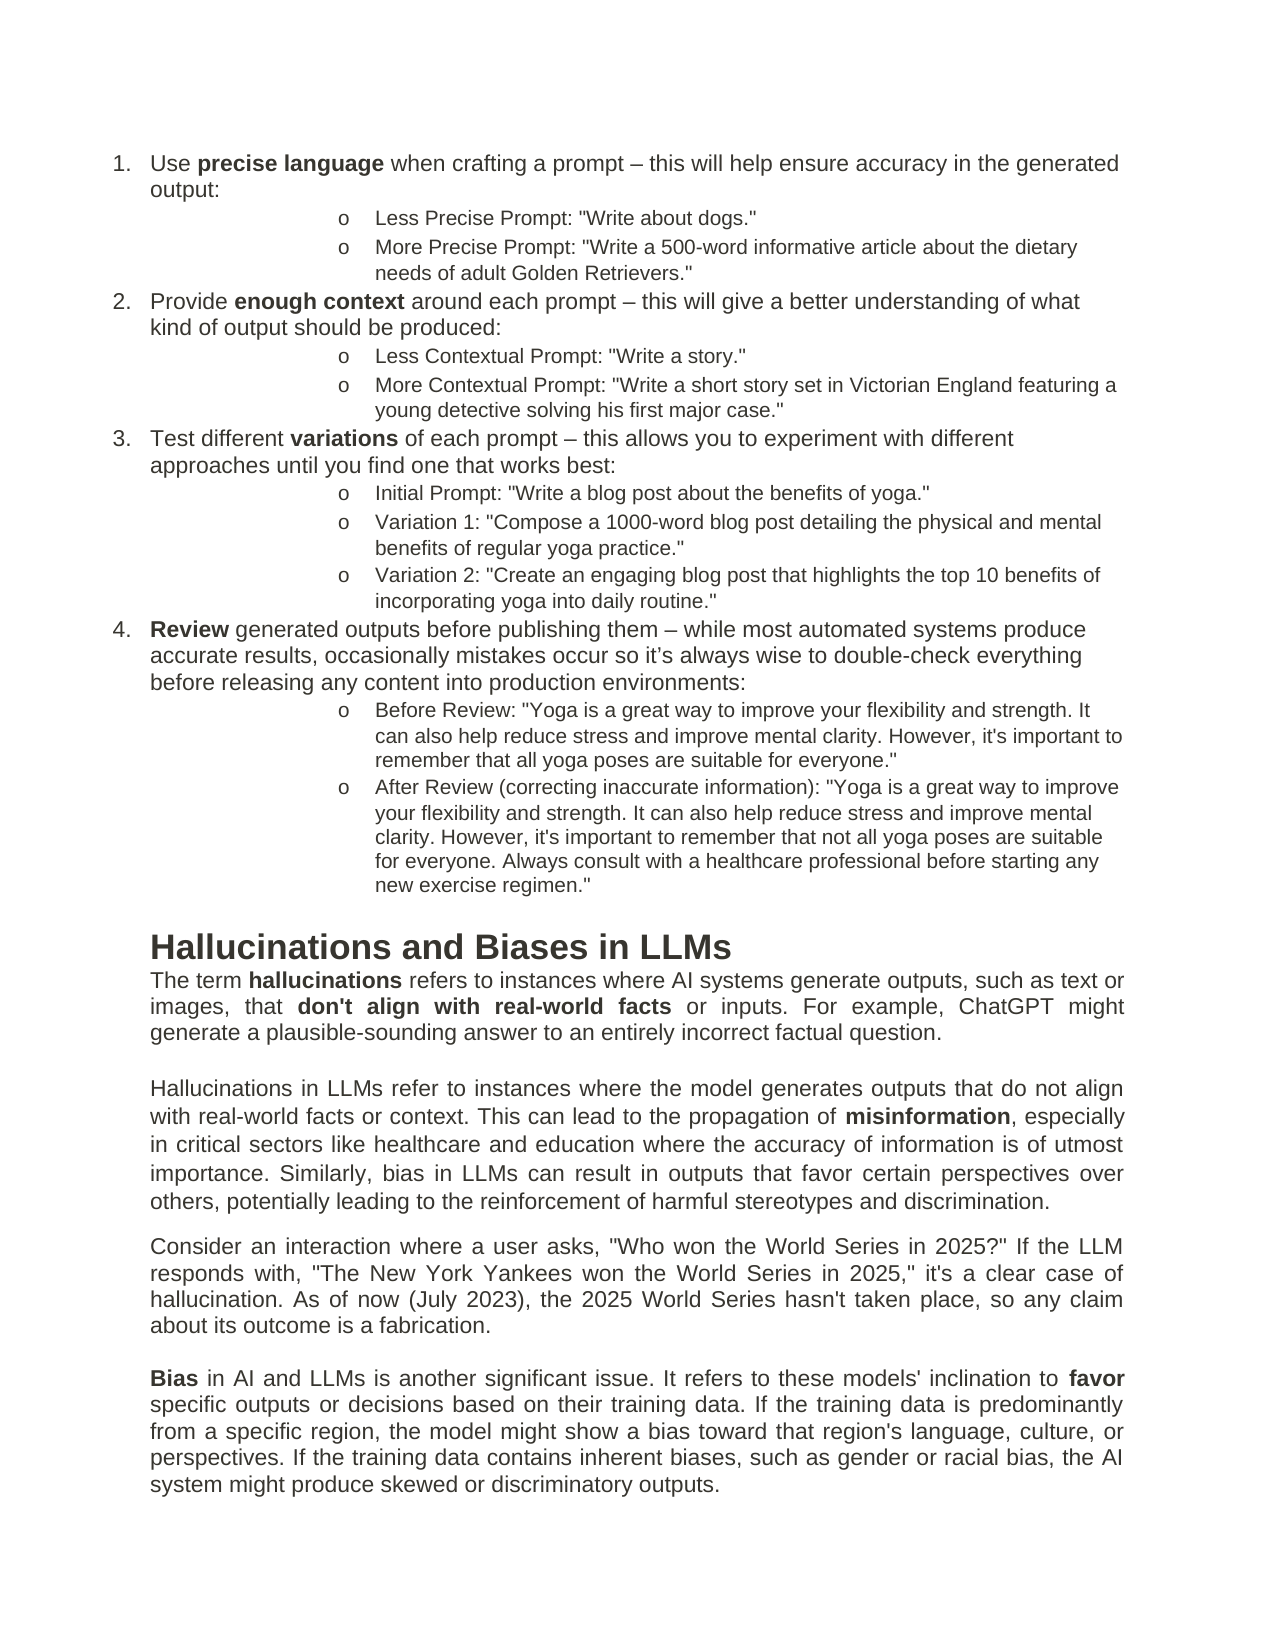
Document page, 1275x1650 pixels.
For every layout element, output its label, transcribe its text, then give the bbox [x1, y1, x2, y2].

text Bias in AI and LLMs is another significant issue. It refers to these models' inclination to favor specific outputs or decisions based on their training data. If the training data is predominantly from a specific region, the model might show a bias toward that region's language, culture, or perspectives. If the training data contains inherent biases, such as gender or racial bias, the AI system might produce skewed or discriminatory outputs. [150, 1365, 1125, 1497]
list Review generated outputs before publishing them – while most automated systems produce accurate results, occasionally mistakes occur so it’s always wise to double-check everything before releasing any content into production environments: [112, 616, 1125, 695]
list Less Precise Prompt: "Write about dogs." [337, 206, 1125, 232]
text Consider an interaction where a user asks, "Who won the World Series in 2025?" If the LLM responds with, "The New York Yankees won the World Series in 2025," it's a clear case of hallucination. As of now (July 2023), the 2025 World Series hasn't taken place, so any claim about its outcome is a fabrication. [150, 1233, 1125, 1339]
list Initial Prompt: "Write a blog post about the benefits of yoga." [337, 481, 1125, 507]
list Variation 2: "Create an engaging blog post that highlights the top 10 benefits of incorporating yoga into daily routine." [337, 563, 1125, 613]
text The term hallucinations refers to instances where AI systems generate outputs, such as text or images, that don't align with real-world facts or inputs. For example, ChatGPT might generate a plausible-sounding answer to an entirely incorrect factual question. [150, 967, 1125, 1046]
list More Precise Prompt: "Write a 500-word informative article about the dietary needs of adult Golden Retrievers." [337, 235, 1125, 284]
text Hallucinations in LLMs refer to instances where the model generates outputs that do not align with real-world facts or context. This can lead to the propagation of misinformation, especially in critical sectors like healthcare and education where the accuracy of information is of utmost importance. Similarly, bias in LLMs can result in outputs that favor certain perspectives over others, potentially leading to the reinforcement of harmful stereotypes and discrimination. [150, 1074, 1125, 1214]
list After Review (correcting inaccurate information): "Yoga is a great way to improve your flexibility and strength. It can also help reduce stress and improve mental clarity. However, it's important to remember that not all yoga poses are suitable for everyone. Always consult with a healthcare professional before starting any new exercise regimen." [337, 775, 1125, 897]
list Use precise language when crafting a prompt – this will help ensure accuracy in the generated output: [112, 150, 1125, 203]
subtitle Hallucinations and Biases in LLMs [150, 926, 1125, 967]
list Less Contextual Prompt: "Write a story." [337, 343, 1125, 369]
list Provide enough context around each prompt – this will give a better understanding of what kind of output should be produced: [112, 288, 1125, 340]
list Before Review: "Yoga is a great way to improve your flexibility and strength. It can also help reduce stress and improve mental clarity. However, it's important to remember that all yoga poses are suitable for everyone." [337, 698, 1125, 772]
list Test different variations of each prompt – this allows you to experiment with different approaches until you find one that works best: [112, 425, 1125, 478]
list Variation 1: "Compose a 1000-word blog post detailing the physical and mental benefits of regular yoga practice." [337, 510, 1125, 560]
list More Contextual Prompt: "Write a short story set in Victorian England featuring a young detective solving his first major case." [337, 372, 1125, 422]
